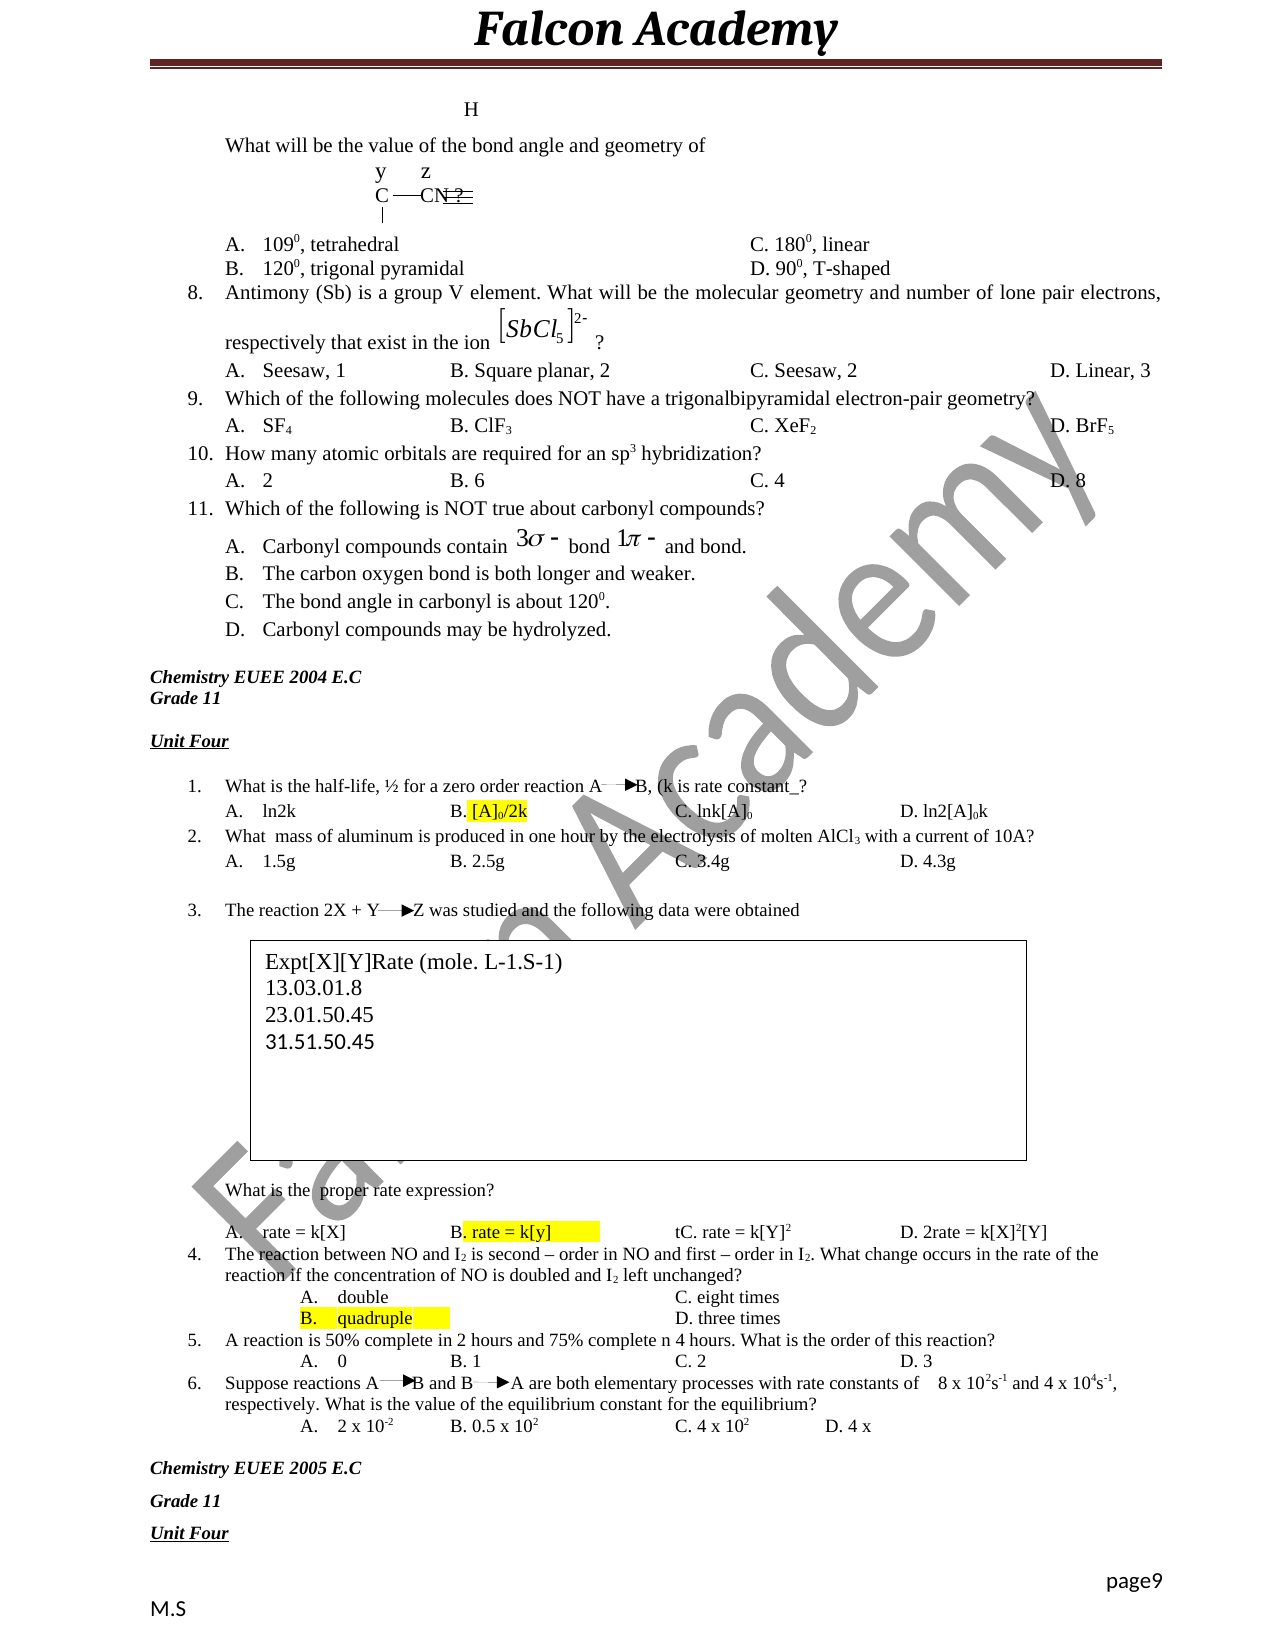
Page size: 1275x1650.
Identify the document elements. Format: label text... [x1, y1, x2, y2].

text Chemistry EUEE 2004 E.C [150, 666, 1162, 687]
list What is the half-life, ½ for a zero order reaction A B, (k is rate constant_? [187, 775, 1162, 797]
list Suppose reactions A B and B A are both elementary processes with rate constants of 8 x 102s-1 and 4 x 104s-1, respectively. What is the value of the equilibrium constant for the equilibrium? [187, 1372, 1162, 1415]
text Chemistry EUEE 2005 E.C [150, 1457, 1162, 1479]
list 1.5g B. 2.5g C. 3.4g D. 4.3g [225, 850, 1162, 871]
text Unit Four [150, 730, 1162, 751]
list Which of the following molecules does NOT have a trigonalbipyramidal electron-pair geometry? [187, 386, 1162, 409]
list quadruple D. three times [450, 1307, 1162, 1329]
list How many atomic orbitals are required for an sp3 hybridization? [187, 441, 1162, 465]
list 1090, tetrahedral C. 1800, linear [225, 232, 1162, 256]
list 0 B. 1 C. 2 D. 3 [300, 1350, 1162, 1372]
list Seesaw, 1 B. Square planar, 2 C. Seesaw, 2 D. Linear, 3 [225, 358, 1162, 382]
text y z [300, 157, 1162, 183]
list Carbonyl compounds contain bond and bond. [225, 523, 1162, 558]
list A reaction is 50% complete in 2 hours and 75% complete n 4 hours. What is the order of this reaction? [187, 1329, 1162, 1350]
list SF4 B. ClF3 C. XeF2 D. BrF5 [225, 413, 1162, 437]
list The bond angle in carbonyl is about 1200. [225, 589, 1162, 613]
list The reaction 2X + Y Z was studied and the following data were obtained [187, 899, 1162, 921]
list ln2k B. [A]0/2k C. lnk[A]0 D. ln2[A]0k [225, 800, 467, 822]
list Antimony (Sb) is a group V element. What will be the molecular geometry and number of lone pair electrons, respectively that exist in the ion ? [187, 280, 1162, 354]
text Grade 11 [150, 687, 1162, 709]
list 2 x 10-2 B. 0.5 x 102 C. 4 x 102 D. 4 x [300, 1415, 1162, 1436]
text Grade 11 [150, 1489, 1162, 1511]
text What is the proper rate expression? [150, 1178, 1162, 1200]
list 2 B. 6 C. 4 D. 8 [225, 468, 1162, 492]
list What mass of aluminum is produced in one hour by the electrolysis of molten AlCl3 with a current of 10A? [187, 825, 1162, 846]
list H [375, 97, 1162, 121]
list double C. eight times [300, 1286, 1162, 1307]
list ln2k B. [A]0/2k C. lnk[A]0 D. ln2[A]0k [527, 800, 1162, 822]
list 1200, trigonal pyramidal D. 900, T-shaped [225, 256, 1162, 280]
list rate = k[X] B. rate = k[y] tC. rate = k[Y]2 D. 2rate = k[X]2[Y] [225, 1221, 463, 1242]
list The carbon oxygen bond is both longer and weaker. [225, 561, 1162, 585]
text C CN ? [150, 183, 1162, 207]
list rate = k[X] B. rate = k[y] tC. rate = k[Y]2 D. 2rate = k[X]2[Y] [600, 1221, 1162, 1242]
text What will be the value of the bond angle and geometry of [150, 133, 1162, 157]
list Which of the following is NOT true about carbonyl compounds? [187, 496, 1162, 520]
list Carbonyl compounds may be hydrolyzed. [225, 617, 1162, 641]
text Unit Four [150, 1522, 1162, 1543]
list The reaction between NO and I2 is second – order in NO and first – order in I2. What change occurs in the rate of the reaction if the concentration of NO is doubled and I2 left unchanged? [187, 1242, 1162, 1286]
